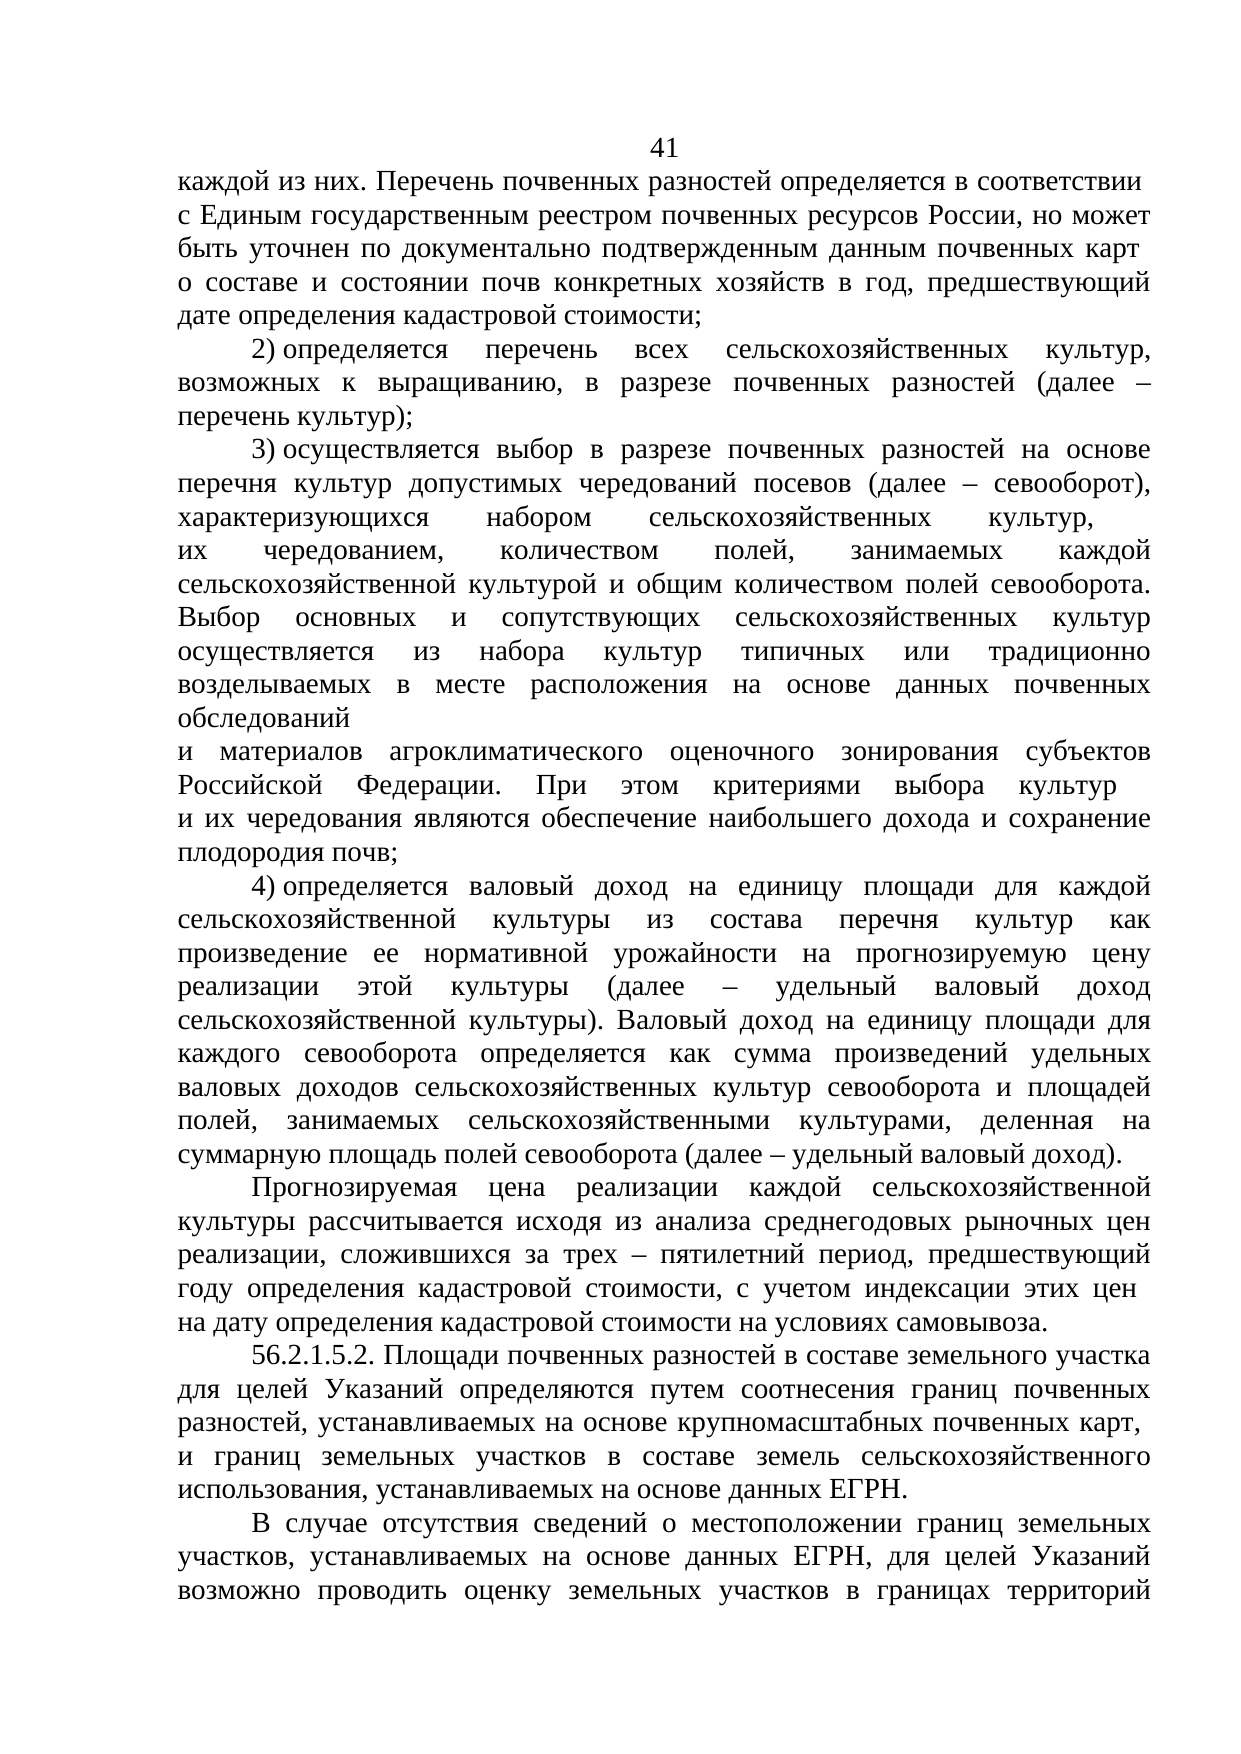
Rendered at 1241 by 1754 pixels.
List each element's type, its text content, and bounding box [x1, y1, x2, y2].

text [177, 1505, 1152, 1606]
text 4) определяется валовый доход на единицу площади для каждой сельскохозяйственной культуры из состава перечня культур как произведение ее нормативной урожайности на прогнозируемую цену реализации этой культуры (далее – удельный валовый доход сельскохозяйственной культуры). Валовый доход на единицу площади для каждого севооборота определяется как сумма произведений удельных валовых доходов сельскохозяйственных культур севооборота и площадей полей, занимаемых сельскохозяйственными культурами, деленная на суммарную площадь полей севооборота (далее – удельный валовый доход). [177, 868, 1152, 1169]
text Прогнозируемая цена реализации каждой сельскохозяйственной культуры рассчитывается исходя из анализа среднегодовых рыночных цен реализации, сложившихся за трех – пятилетний период, предшествующий году определения кадастровой стоимости, с учетом индексации этих цен на дату определения кадастровой стоимости на условиях самовывоза. [177, 1169, 1152, 1337]
text 3) осуществляется выбор в разрезе почвенных разностей на основе перечня культур допустимых чередований посевов (далее – севооборот), характеризующихся набором сельскохозяйственных культур, их чередованием, количеством полей, занимаемых каждой сельскохозяйственной культурой и общим количеством полей севооборота. Выбор основных и сопутствующих сельскохозяйственных культур осуществляется из набора культур типичных или традиционно возделываемых в месте расположения на основе данных почвенных обследований и материалов агроклиматического оценочного зонирования субъектов Российской Федерации. При этом критериями выбора культур и их чередования являются обеспечение наибольшего дохода и сохранение плодородия почв; [177, 432, 1152, 868]
text 2) определяется перечень всех сельскохозяйственных культур, возможных к выращиванию, в разрезе почвенных разностей (далее – перечень культур); [177, 331, 1152, 432]
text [177, 163, 1152, 331]
text 56.2.1.5.2. Площади почвенных разностей в составе земельного участка для целей Указаний определяются путем соотнесения границ почвенных разностей, устанавливаемых на основе крупномасштабных почвенных карт, и границ земельных участков в составе земель сельскохозяйственного использования, устанавливаемых на основе данных ЕГРН. [177, 1337, 1152, 1505]
